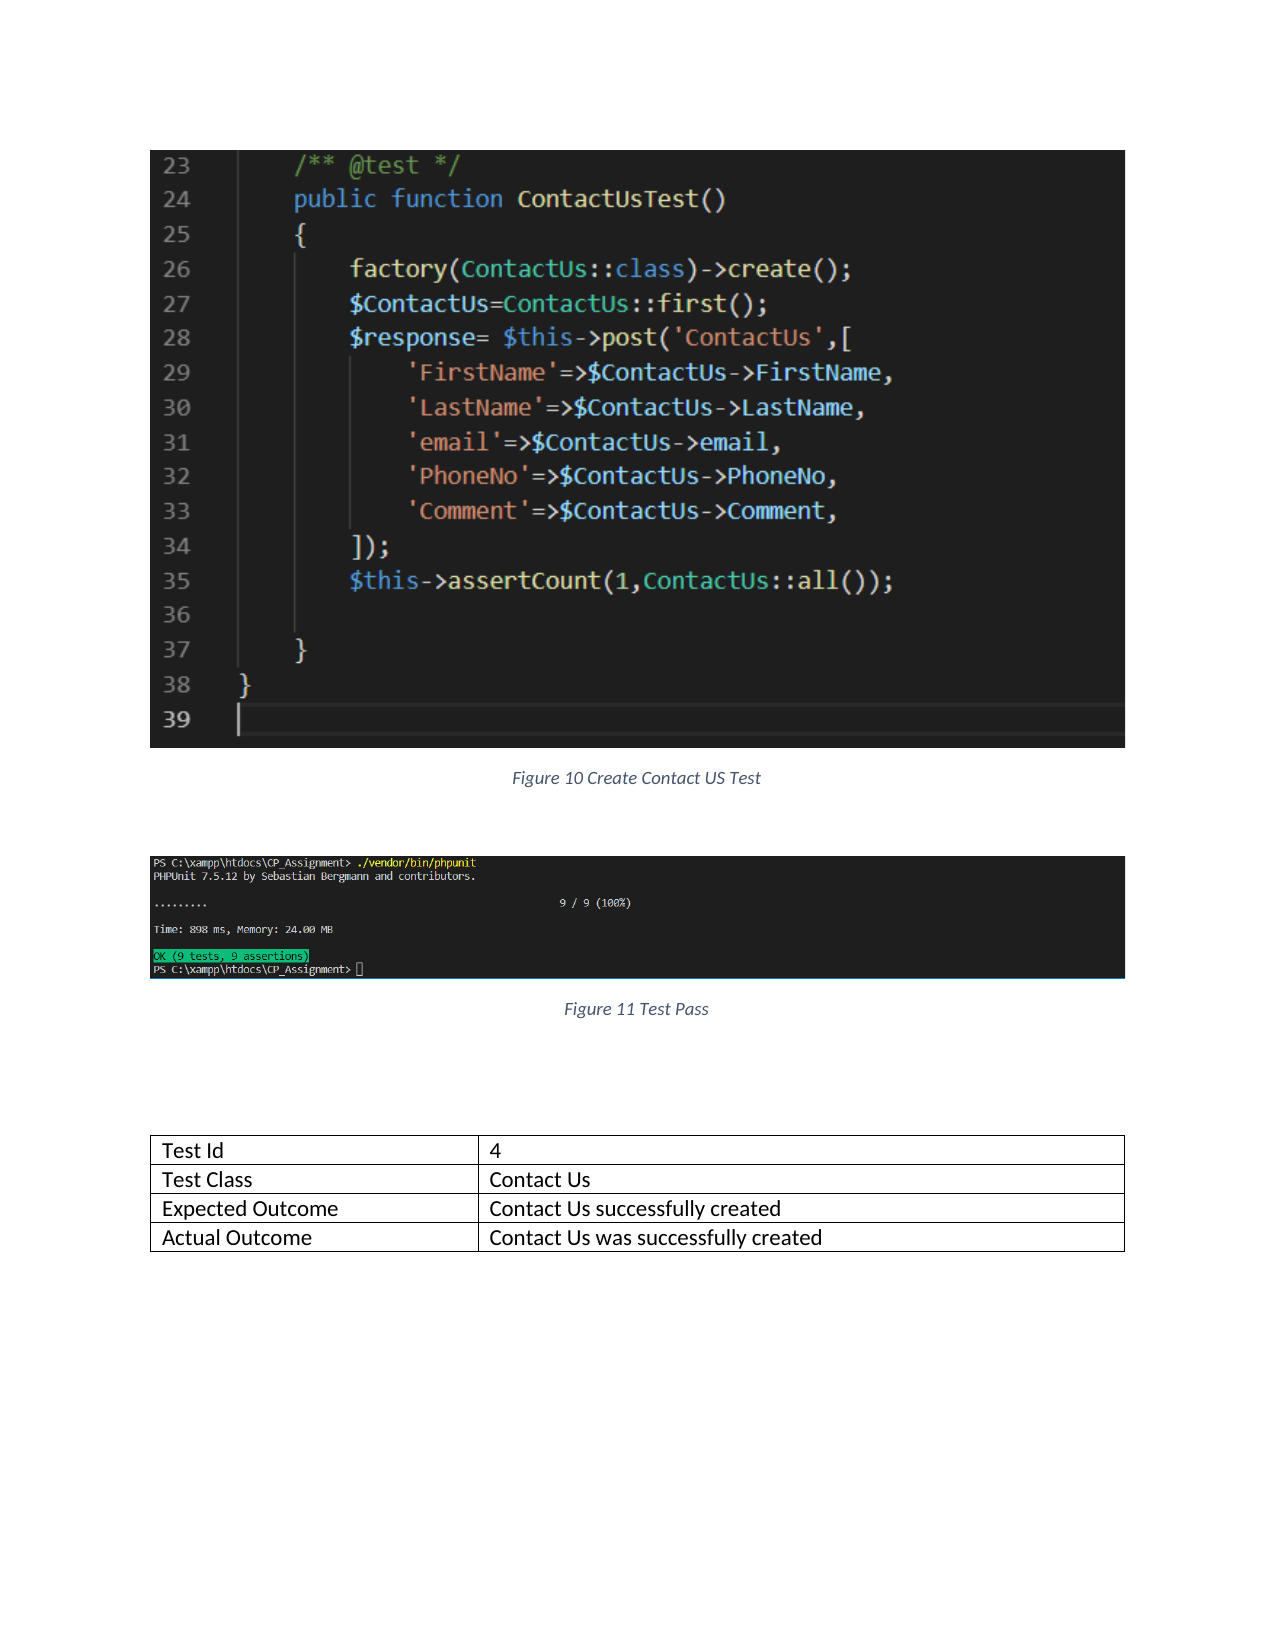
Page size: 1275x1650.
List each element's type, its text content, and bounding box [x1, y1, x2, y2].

table_cell Contact Us [479, 1165, 1124, 1193]
picture [150, 150, 1125, 748]
table_header 4 [479, 1136, 1124, 1164]
table_cell Actual Outcome [151, 1223, 478, 1251]
table_header Test Id [151, 1136, 478, 1164]
table_cell Expected Outcome [151, 1194, 478, 1222]
table_cell Test Class [151, 1165, 478, 1193]
text Figure 11 Test Pass [150, 997, 1125, 1020]
table_cell Contact Us successfully created [479, 1194, 1124, 1222]
text Figure 10 Create Contact US Test [150, 766, 1125, 789]
table_cell Contact Us was successfully created [479, 1223, 1124, 1251]
picture [150, 856, 1125, 979]
